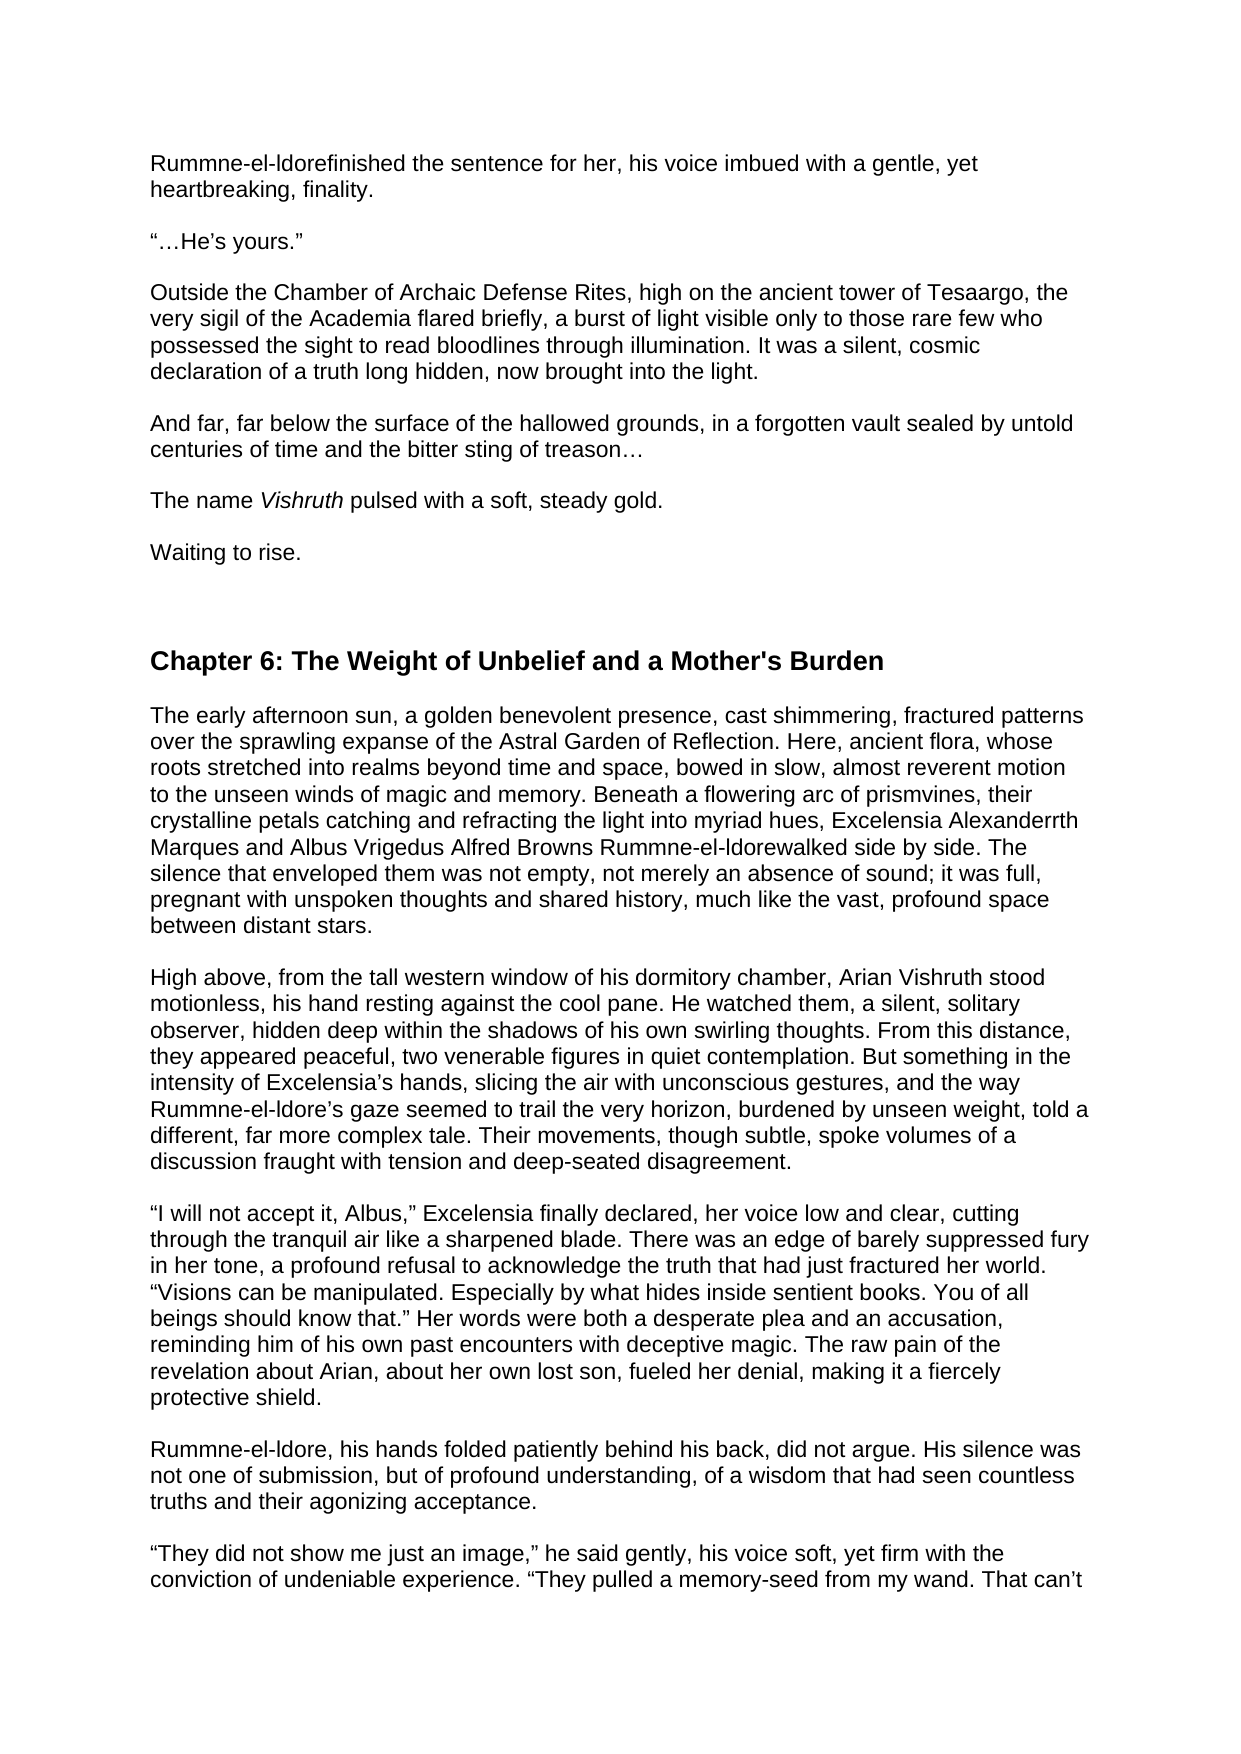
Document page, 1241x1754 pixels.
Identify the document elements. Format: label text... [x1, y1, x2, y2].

text Rummne-el-ldore, his hands folded patiently behind his back, did not argue. His silence was not one of submission, but of profound understanding, of a wisdom that had seen countless truths and their agonizing acceptance. [150, 1436, 1090, 1514]
text Outside the Chamber of Archaic Defense Rites, high on the ancient tower of Tesaargo, the very sigil of the Academia flared briefly, a burst of light visible only to those rare few who possessed the sight to read bloodlines through illumination. It was a silent, cosmic declaration of a truth long hidden, now brought into the light. [150, 279, 1090, 384]
text High above, from the tall western window of his dormitory chamber, Arian Vishruth stood motionless, his hand resting against the cool pane. He watched them, a silent, solitary observer, hidden deep within the shadows of his own swirling thoughts. From this distance, they appeared peaceful, two venerable figures in quiet contemplation. But something in the intensity of Excelensia’s hands, slicing the air with unconscious gestures, and the way Rummne-el-ldore’s gaze seemed to trail the very horizon, burdened by unseen weight, told a different, far more complex tale. Their movements, though subtle, spoke volumes of a discussion fraught with tension and deep-seated disagreement. [150, 964, 1090, 1175]
text The name Vishruth pulsed with a soft, steady gold. [150, 487, 1090, 513]
text And far, far below the surface of the hallowed grounds, in a forgotten vault sealed by untold centuries of time and the bitter sting of treason… [150, 409, 1090, 462]
text “I will not accept it, Albus,” Excelensia finally declared, her voice low and clear, cutting through the tranquil air like a sharpened blade. There was an edge of barely suppressed fury in her tone, a profound refusal to acknowledge the truth that had just fractured her world. “Visions can be manipulated. Especially by what hides inside sentient books. You of all beings should know that.” Her words were both a desperate plea and an accusation, reminding him of his own past encounters with deceptive magic. The raw pain of the revelation about Arian, about her own lost son, fueled her denial, making it a fiercely protective shield. [150, 1200, 1090, 1411]
text “…He’s yours.” [150, 228, 1090, 254]
subtitle Chapter 6: The Weight of Unbelief and a Mother's Burden [150, 645, 1090, 677]
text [150, 1539, 1090, 1592]
text Rummne-el-ldorefinished the sentence for her, his voice imbued with a gentle, yet heartbreaking, finality. [150, 150, 1090, 203]
text Waiting to rise. [150, 538, 1090, 565]
text The early afternoon sun, a golden benevolent presence, cast shimmering, fractured patterns over the sprawling expanse of the Astral Garden of Reflection. Here, ancient flora, whose roots stretched into realms beyond time and space, bowed in slow, almost reverent motion to the unseen winds of magic and memory. Beneath a flowering arc of prismvines, their crystalline petals catching and refracting the light into myriad hues, Excelensia Alexanderrth Marques and Albus Vrigedus Alfred Browns Rummne-el-ldorewalked side by side. The silence that enveloped them was not empty, not merely an absence of sound; it was full, pregnant with unspoken thoughts and shared history, much like the vast, profound space between distant stars. [150, 702, 1090, 939]
